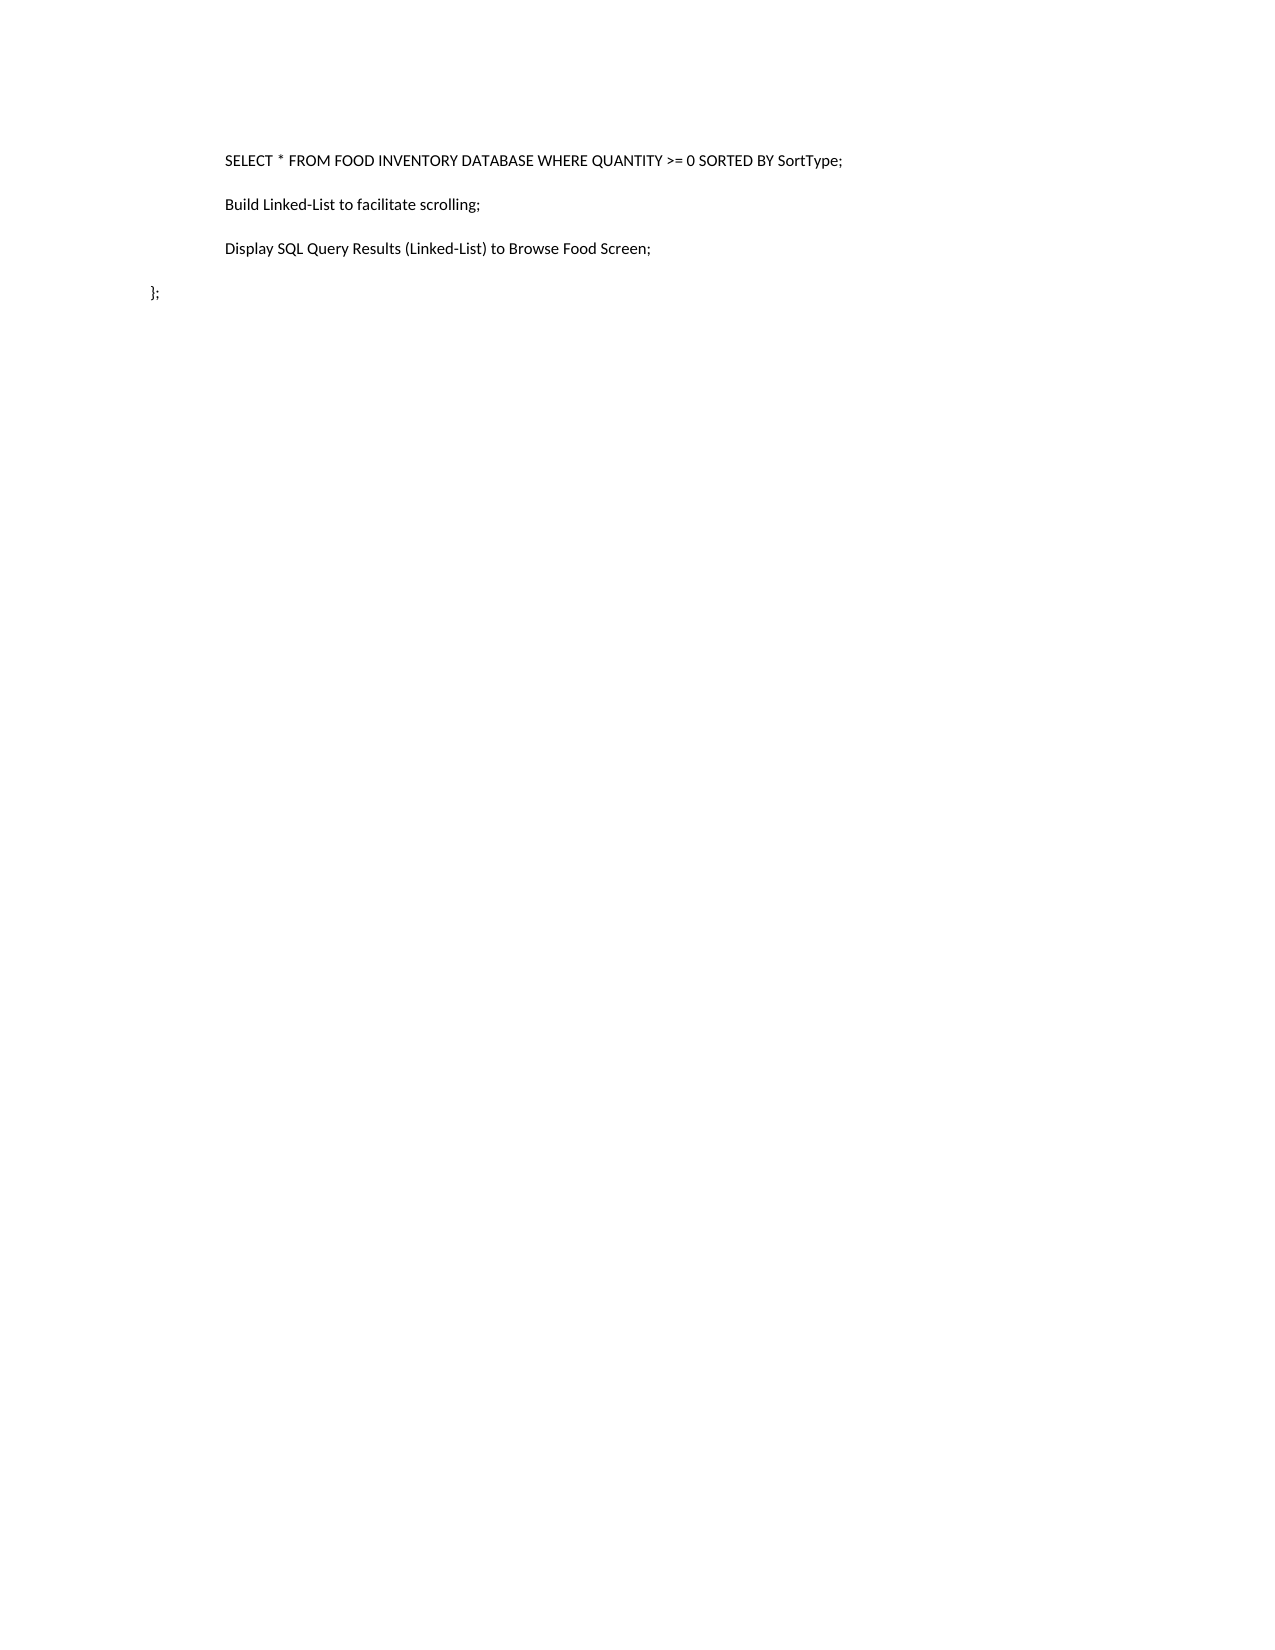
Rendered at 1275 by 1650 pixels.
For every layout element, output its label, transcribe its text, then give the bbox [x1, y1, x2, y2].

text }; [150, 282, 1125, 303]
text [150, 194, 1125, 214]
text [150, 238, 1125, 259]
text SELECT * FROM FOOD INVENTORY DATABASE WHERE QUANTITY >= 0 SORTED BY SortType; [150, 150, 1125, 170]
